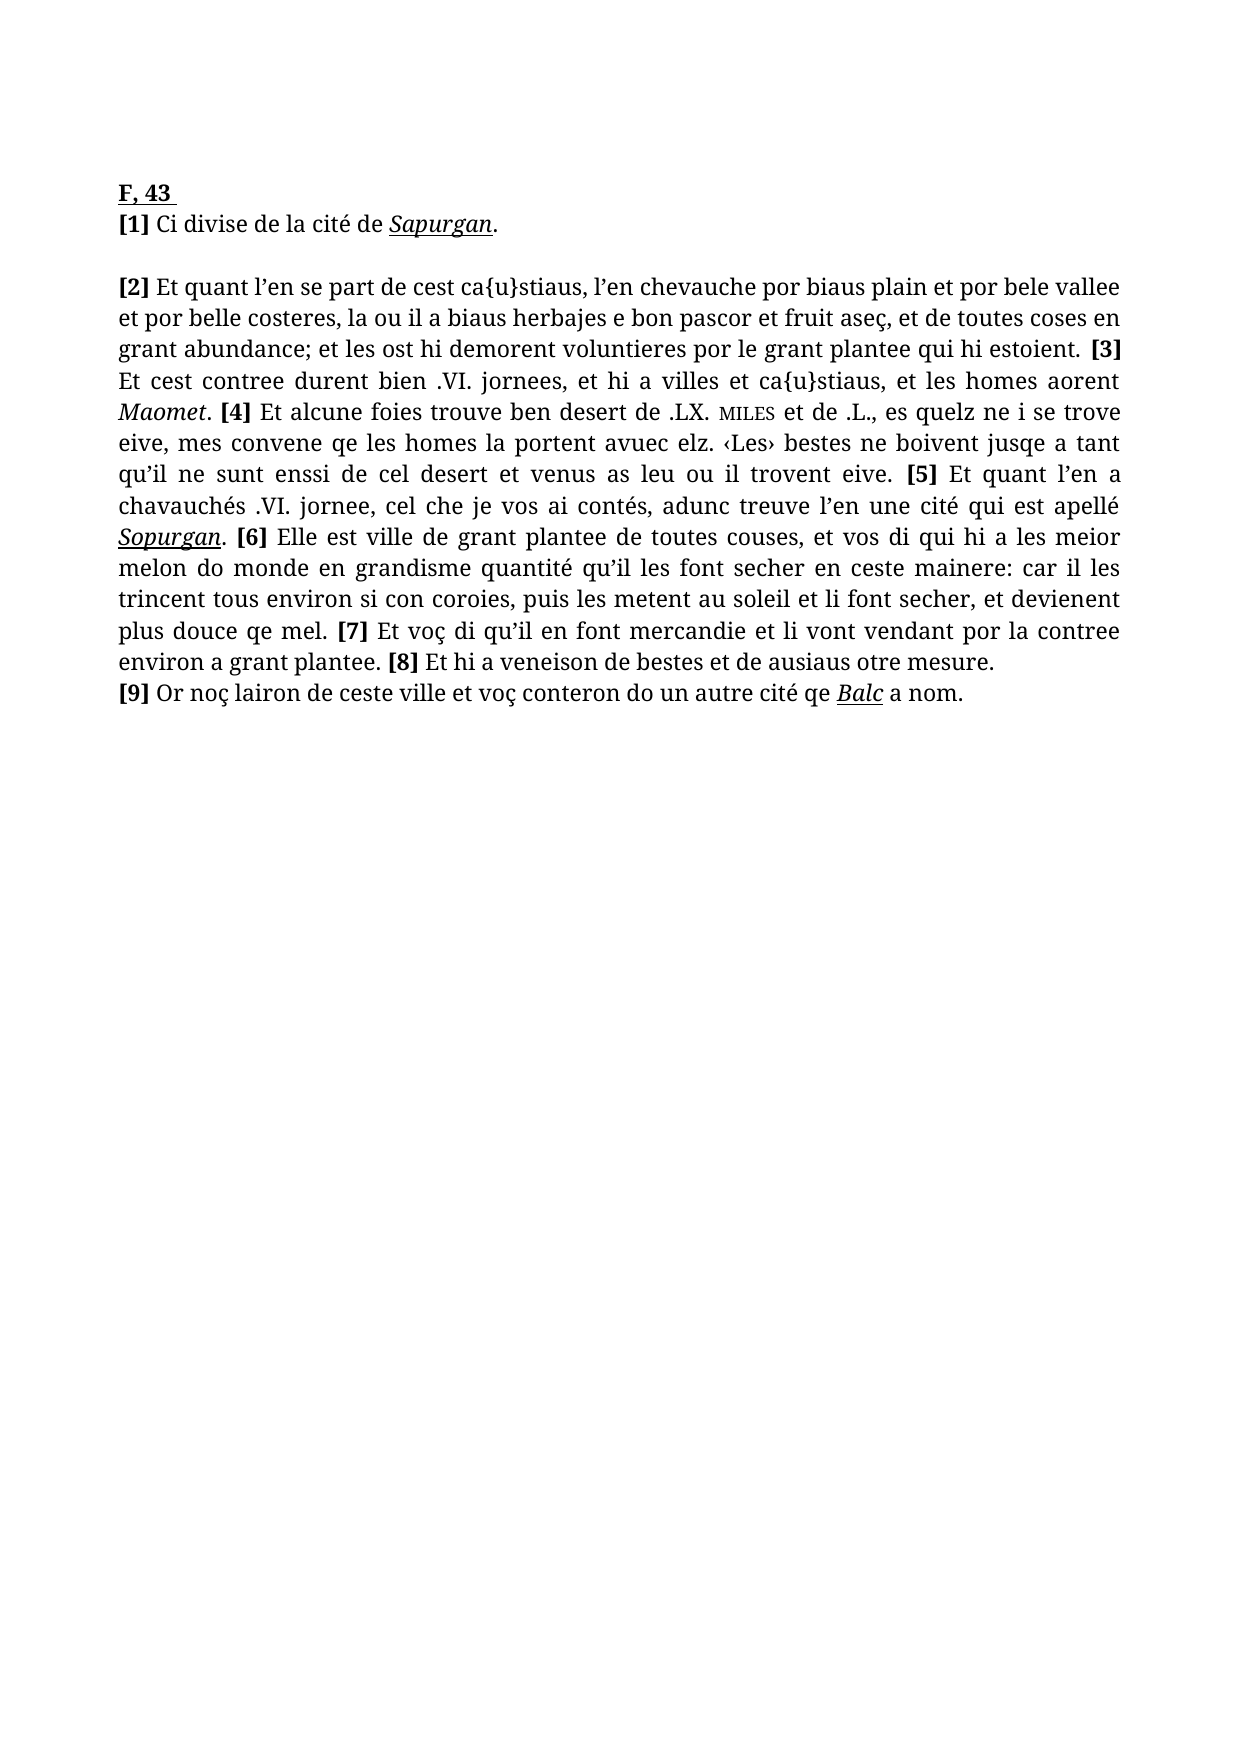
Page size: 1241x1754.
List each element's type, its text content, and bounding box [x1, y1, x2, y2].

text F, 43 [118, 177, 1122, 208]
text [9] Or noç lairon de ceste ville et voç conteron do un autre cité qe Balc a nom. [118, 677, 1122, 708]
text [1] Ci divise de la cité de Sapurgan. [118, 208, 1122, 240]
text [2] Et quant l’en se part de cest ca{u}stiaus, l’en chevauche por biaus plain et por bele vallee et por belle costeres, la ou il a biaus herbajes e bon pascor et fruit aseç, et de toutes coses en grant abundance; et les ost hi demorent voluntieres por le grant plantee qui hi estoient. [3] Et cest contree durent bien .VI. jornees, et hi a villes et ca{u}stiaus, et les homes aorent Maomet. [4] Et alcune foies trouve ben desert de .LX. miles et de .L., es quelz ne i se trove eive, mes convene qe les homes la portent avuec elz. ‹Les› bestes ne boivent jusqe a tant qu’il ne sunt enssi de cel desert et venus as leu ou il trovent eive. [5] Et quant l’en a chavauchés .VI. jornee, cel che je vos ai contés, adunc treuve l’en une cité qui est apellé Sopurgan. [6] Elle est ville de grant plantee de toutes couses, et vos di qui hi a les meior melon do monde en grandisme quantité qu’il les font secher en ceste mainere: car il les trincent tous environ si con coroies, puis les metent au soleil et li font secher, et devienent plus douce qe mel. [7] Et voç di qu’il en font mercandie et li vont vendant por la contree environ a grant plantee. [8] Et hi a veneison de bestes et de ausiaus otre mesure. [118, 271, 1122, 677]
